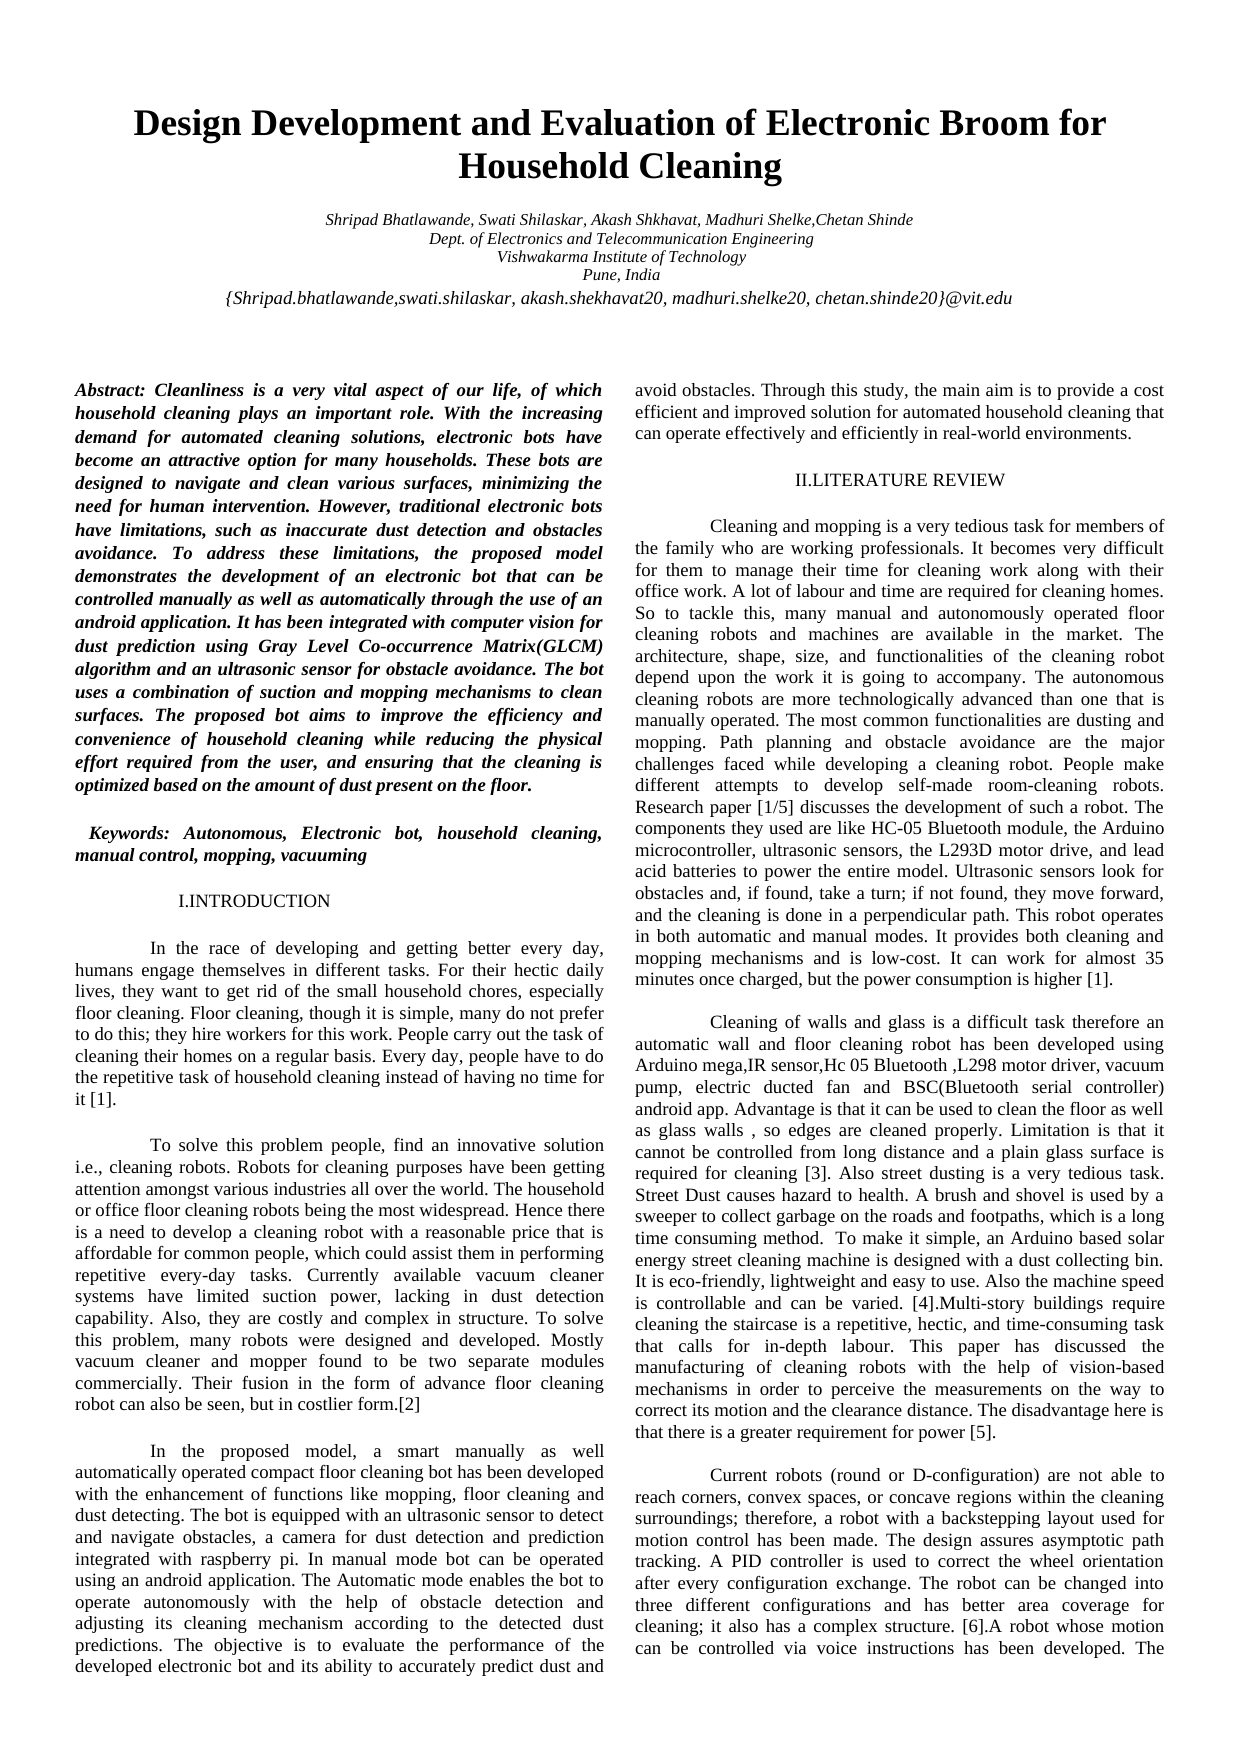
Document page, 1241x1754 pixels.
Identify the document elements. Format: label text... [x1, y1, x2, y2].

text I.INTRODUCTION [75, 890, 605, 912]
text In the proposed model, a smart manually as well automatically operated compact floor cleaning bot has been developed with the enhancement of functions like mopping, floor cleaning and dust detecting. The bot is equipped with an ultrasonic sensor to detect and navigate obstacles, a camera for dust detection and prediction integrated with raspberry pi. In manual mode bot can be operated using an android application. The Automatic mode enables the bot to operate autonomously with the help of obstacle detection and adjusting its cleaning mechanism according to the detected dust predictions. The objective is to evaluate the performance of the developed electronic bot and its ability to accurately predict dust and avoid obstacles. Through this study, the main aim is to provide a cost efficient and improved solution for automated household cleaning that can operate effectively and efficiently in real-world environments. [75, 1440, 605, 1677]
text {Shripad.bhatlawande,swati.shilaskar, akash.shekhavat20, madhuri.shelke20, chetan.shinde20}@vit.edu [75, 288, 1165, 309]
text II.LITERATURE REVIEW [635, 469, 1165, 490]
text In the race of developing and getting better every day, humans engage themselves in different tasks. For their hectic daily lives, they want to get rid of the small household chores, especially floor cleaning. Floor cleaning, though it is simple, many do not prefer to do this; they hire workers for this work. People carry out the task of cleaning their homes on a regular basis. Every day, people have to do the repetitive task of household cleaning instead of having no time for it [1]. [75, 937, 605, 1109]
text Abstract: Cleanliness is a very vital aspect of our life, of which household cleaning plays an important role. With the increasing demand for automated cleaning solutions, electronic bots have become an attractive option for many households. These bots are designed to navigate and clean various surfaces, minimizing the need for human intervention. However, traditional electronic bots have limitations, such as inaccurate dust detection and obstacles avoidance. To address these limitations, the proposed model demonstrates the development of an electronic bot that can be controlled manually as well as automatically through the use of an android application. It has been integrated with computer vision for dust prediction using Gray Level Co-occurrence Matrix(GLCM) algorithm and an ultrasonic sensor for obstacle avoidance. The bot uses a combination of suction and mopping mechanisms to clean surfaces. The proposed bot aims to improve the efficiency and convenience of household cleaning while reducing the physical effort required from the user, and ensuring that the cleaning is optimized based on the amount of dust present on the floor. [75, 379, 605, 796]
text Keywords: Autonomous, Electronic bot, household cleaning, manual control, mopping, vacuuming [75, 822, 605, 865]
text Cleaning of walls and glass is a difficult task therefore an automatic wall and floor cleaning robot has been developed using Arduino mega,IR sensor,Hc 05 Bluetooth ,L298 motor driver, vacuum pump, electric ducted fan and BSC(Bluetooth serial controller) android app. Advantage is that it can be used to clean the floor as well as glass walls , so edges are cleaned properly. Limitation is that it cannot be controlled from long distance and a plain glass surface is required for cleaning [3]. Also street dusting is a very tedious task. Street Dust causes hazard to health. A brush and shovel is used by a sweeper to collect garbage on the roads and footpaths, which is a long time consuming method. To make it simple, an Arduino based solar energy street cleaning machine is designed with a dust collecting bin. It is eco-friendly, lightweight and easy to use. Also the machine speed is controllable and can be varied. [4].Multi-story buildings require cleaning the staircase is a repetitive, hectic, and time-consuming task that calls for in-depth labour. This paper has discussed the manufacturing of cleaning robots with the help of vision-based mechanisms in order to perceive the measurements on the way to correct its motion and the clearance distance. The disadvantage here is that there is a greater requirement for power [5]. [635, 1011, 1165, 1442]
text Design Development and Evaluation of Electronic Broom for Household Cleaning [75, 100, 1165, 186]
text Cleaning and mopping is a very tedious task for members of the family who are working professionals. It becomes very difficult for them to manage their time for cleaning work along with their office work. A lot of labour and time are required for cleaning homes. So to tackle this, many manual and autonomously operated floor cleaning robots and machines are available in the market. The architecture, shape, size, and functionalities of the cleaning robot depend upon the work it is going to accompany. The autonomous cleaning robots are more technologically advanced than one that is manually operated. The most common functionalities are dusting and mopping. Path planning and obstacle avoidance are the major challenges faced while developing a cleaning robot. People make different attempts to develop self-made room-cleaning robots. Research paper [1/5] discusses the development of such a robot. The components they used are like HC-05 Bluetooth module, the Arduino microcontroller, ultrasonic sensors, the L293D motor drive, and lead acid batteries to power the entire model. Ultrasonic sensors look for obstacles and, if found, take a turn; if not found, they move forward, and the cleaning is done in a perpendicular path. This robot operates in both automatic and manual modes. It provides both cleaning and mopping mechanisms and is low-cost. It can work for almost 35 minutes once charged, but the power consumption is higher [1]. [635, 515, 1165, 990]
text To solve this problem people, find an innovative solution i.e., cleaning robots. Robots for cleaning purposes have been getting attention amongst various industries all over the world. The household or office floor cleaning robots being the most widespread. Hence there is a need to develop a cleaning robot with a reasonable price that is affordable for common people, which could assist them in performing repetitive every-day tasks. Currently available vacuum cleaner systems have limited suction power, lacking in dust detection capability. Also, they are costly and complex in structure. To solve this problem, many robots were designed and developed. Mostly vacuum cleaner and mopper found to be two separate modules commercially. Their fusion in the form of advance floor cleaning robot can also be seen, but in costlier form.[2] [75, 1134, 605, 1415]
text Shripad Bhatlawande, Swati Shilaskar, Akash Shkhavat, Madhuri Shelke,Chetan Shinde Dept. of Electronics and Telecommunication Engineering Vishwakarma Institute of Technology Pune, India [75, 211, 1165, 284]
